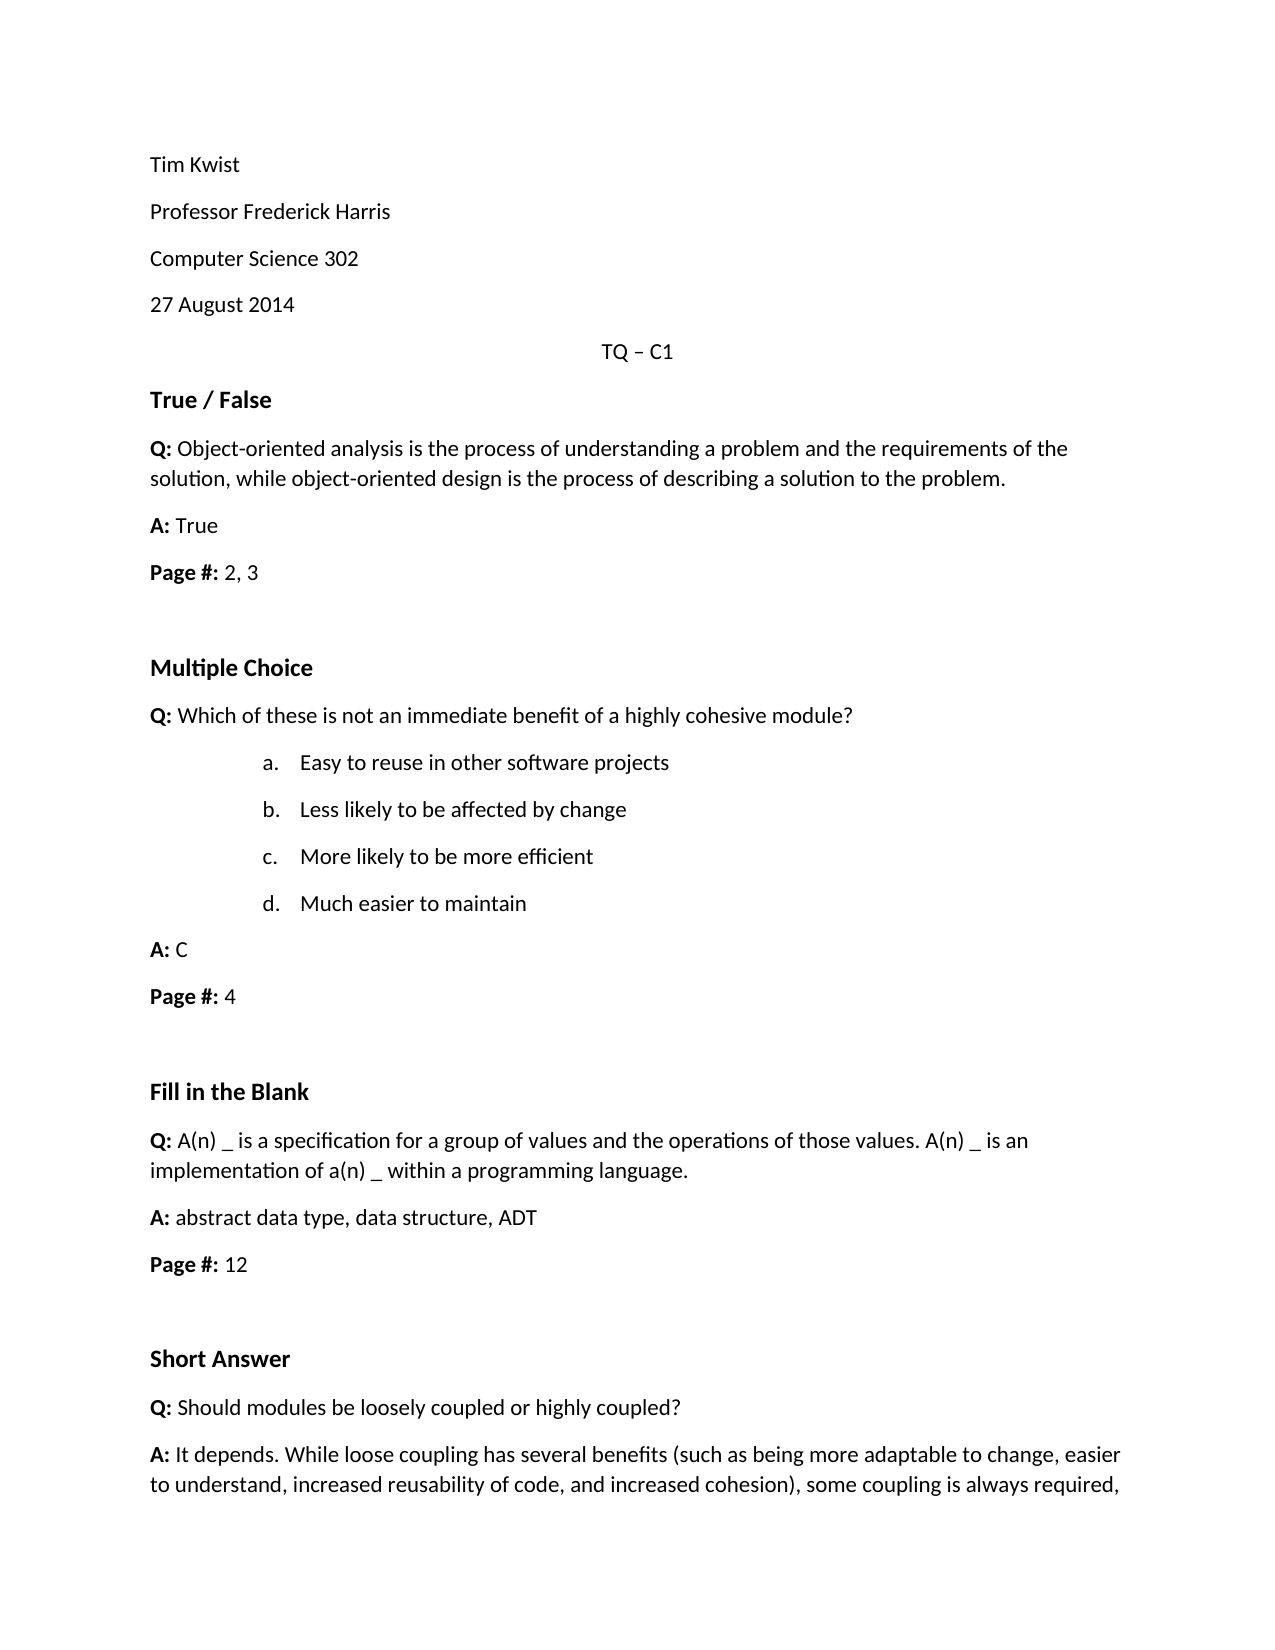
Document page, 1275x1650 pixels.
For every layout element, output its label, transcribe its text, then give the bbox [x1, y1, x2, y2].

text TQ – C1 [150, 337, 1125, 366]
text Q: Object-oriented analysis is the process of understanding a problem and the requirements of the solution, while object-oriented design is the process of describing a solution to the problem. [150, 434, 1125, 492]
text Multiple Choice [150, 652, 1125, 682]
text A: C [150, 936, 1125, 964]
text Short Answer [150, 1343, 1125, 1374]
list Easy to reuse in other software projects [262, 748, 1125, 776]
text Professor Frederick Harris [150, 197, 1125, 225]
list Less likely to be affected by change [262, 795, 1125, 823]
text A: abstract data type, data structure, ADT [150, 1203, 1125, 1231]
text A: True [150, 511, 1125, 539]
text Q: Which of these is not an immediate benefit of a highly cohesive module? [150, 701, 1125, 729]
text Q: A(n) _ is a specification for a group of values and the operations of those values. A(n) _ is an implementation of a(n) _ within a programming language. [150, 1126, 1125, 1184]
list More likely to be more efficient [262, 842, 1125, 870]
text Fill in the Blank [150, 1076, 1125, 1107]
text Page #: 12 [150, 1250, 1125, 1278]
text Computer Science 302 [150, 244, 1125, 272]
text True / False [150, 384, 1125, 415]
text Page #: 4 [150, 982, 1125, 1011]
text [150, 1440, 1125, 1498]
text Page #: 2, 3 [150, 558, 1125, 586]
list Much easier to maintain [262, 889, 1125, 917]
text Q: Should modules be loosely coupled or highly coupled? [150, 1393, 1125, 1421]
text 27 August 2014 [150, 291, 1125, 319]
text Tim Kwist [150, 150, 1125, 178]
